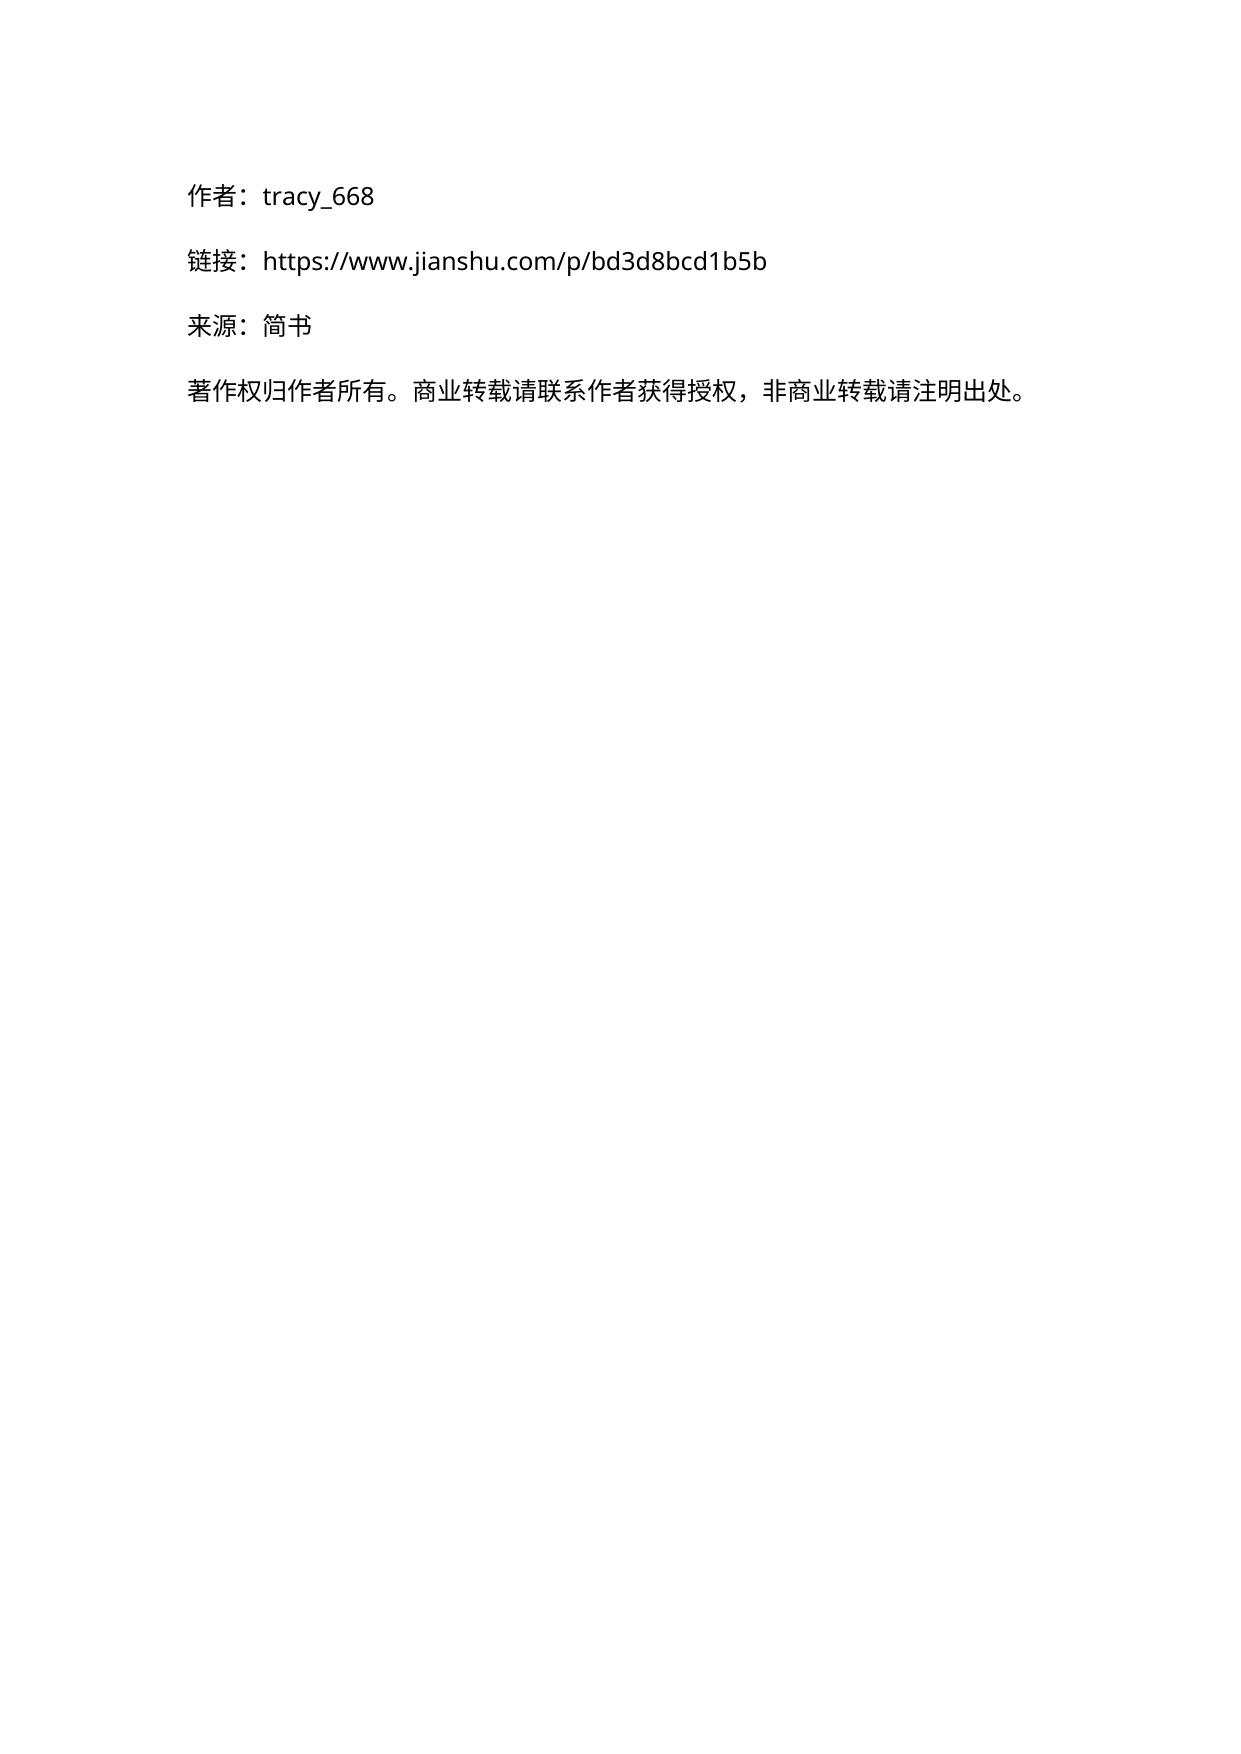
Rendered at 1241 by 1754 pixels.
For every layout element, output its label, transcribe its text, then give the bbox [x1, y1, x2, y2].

text 作者：tracy_668 链接：https://www.jianshu.com/p/bd3d8bcd1b5b 来源：简书 著作权归作者所有。商业转载请联系作者获得授权，非商业转载请注明出处。 [187, 162, 1053, 422]
